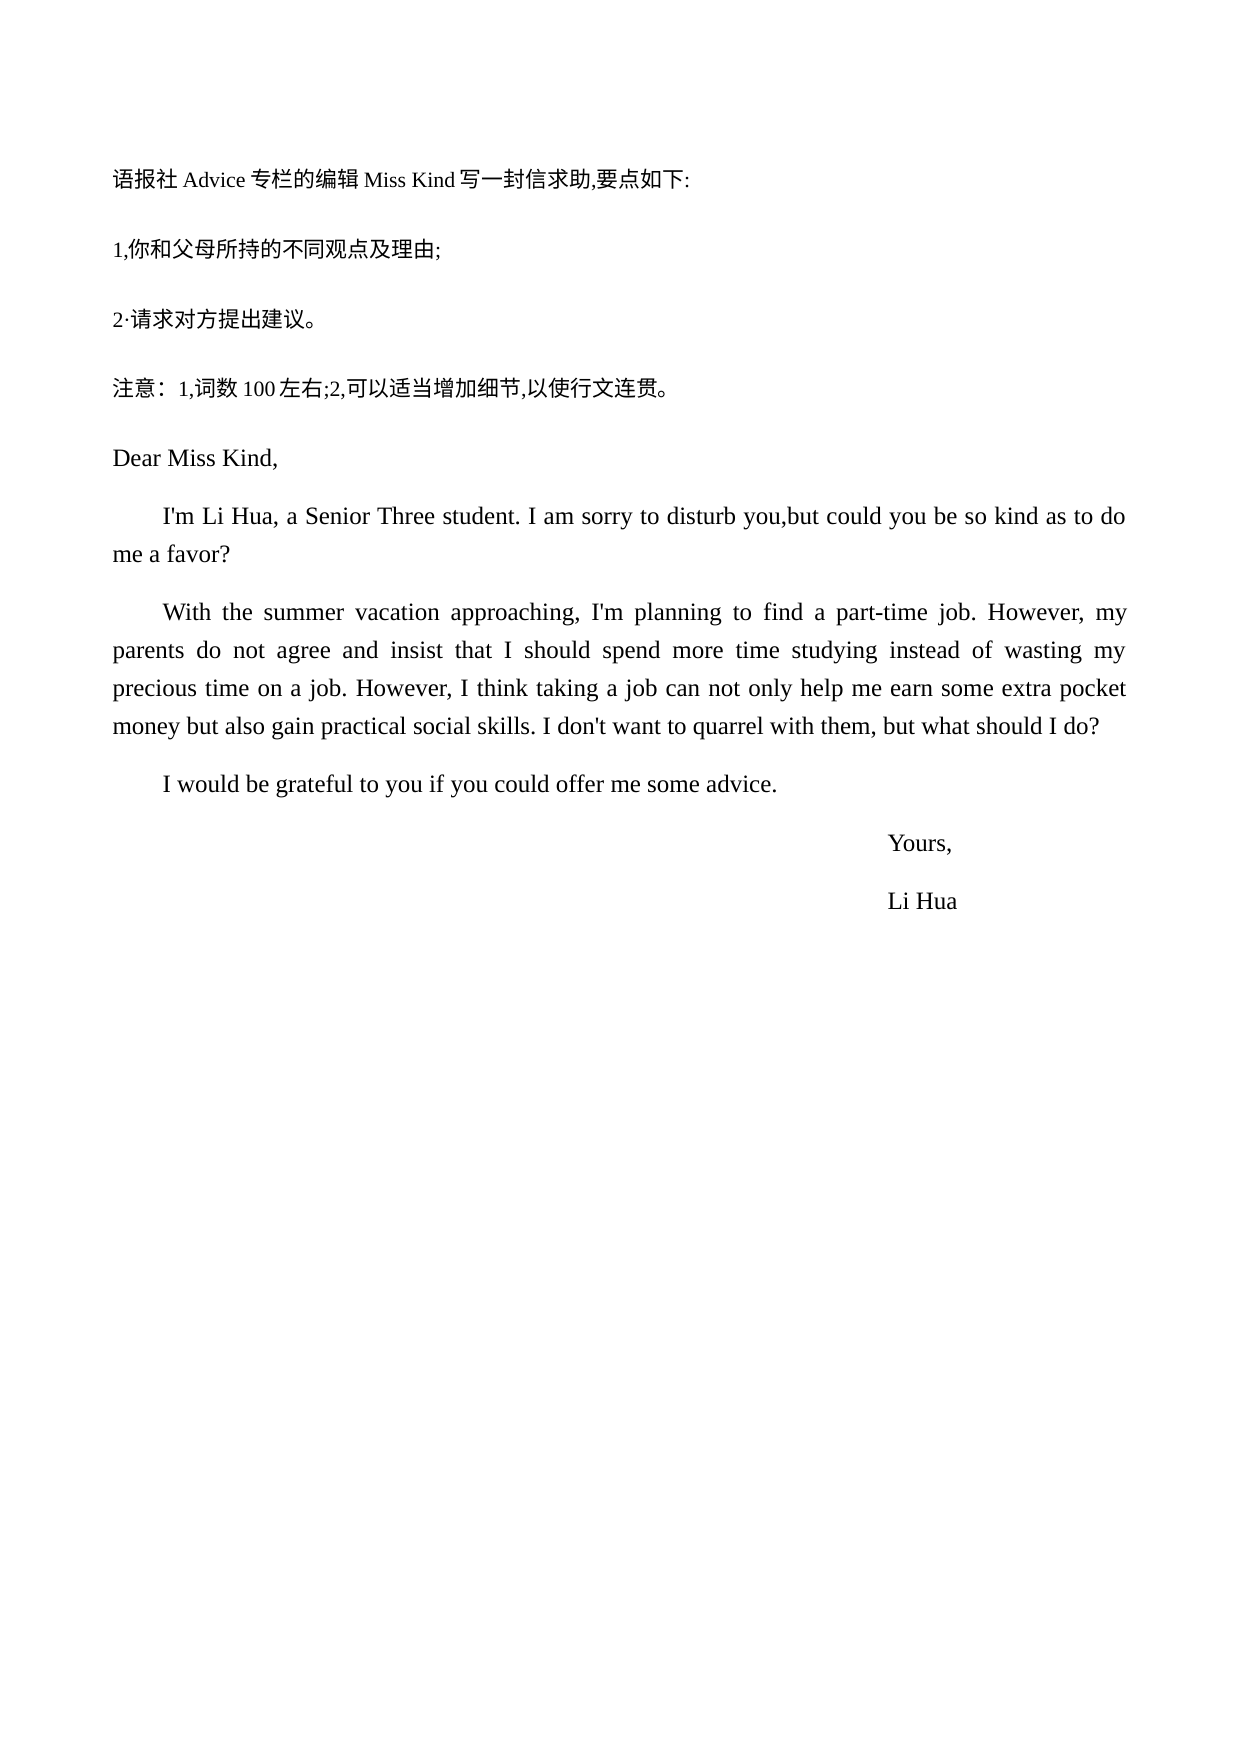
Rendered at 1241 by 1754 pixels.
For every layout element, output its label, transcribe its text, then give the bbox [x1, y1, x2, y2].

text Dear Miss Kind, [112, 440, 1128, 473]
text 注意：1,词数100左右;2,可以适当增加细节,以使行文连贯。 [112, 371, 1128, 404]
text With the summer vacation approaching, I'm planning to find a part-time job. However, my parents do not agree and insist that I should spend more time studying instead of wasting my precious time on a job. However, I think taking a job can not only help me earn some extra pocket money but also gain practical social skills. I don't want to quarrel with them, but what should I do? [112, 595, 1128, 742]
text I would be grateful to you if you could offer me some advice. [112, 767, 1128, 800]
text Yours, [112, 825, 1128, 858]
text Li Hua [112, 884, 1128, 917]
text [112, 161, 1128, 194]
text 1,你和父母所持的不同观点及理由; [112, 231, 1128, 264]
text 2·请求对方提出建议。 [112, 301, 1128, 334]
text I'm Li Hua, a Senior Three student. I am sorry to disturb you,but could you be so kind as to do me a favor? [112, 499, 1128, 570]
